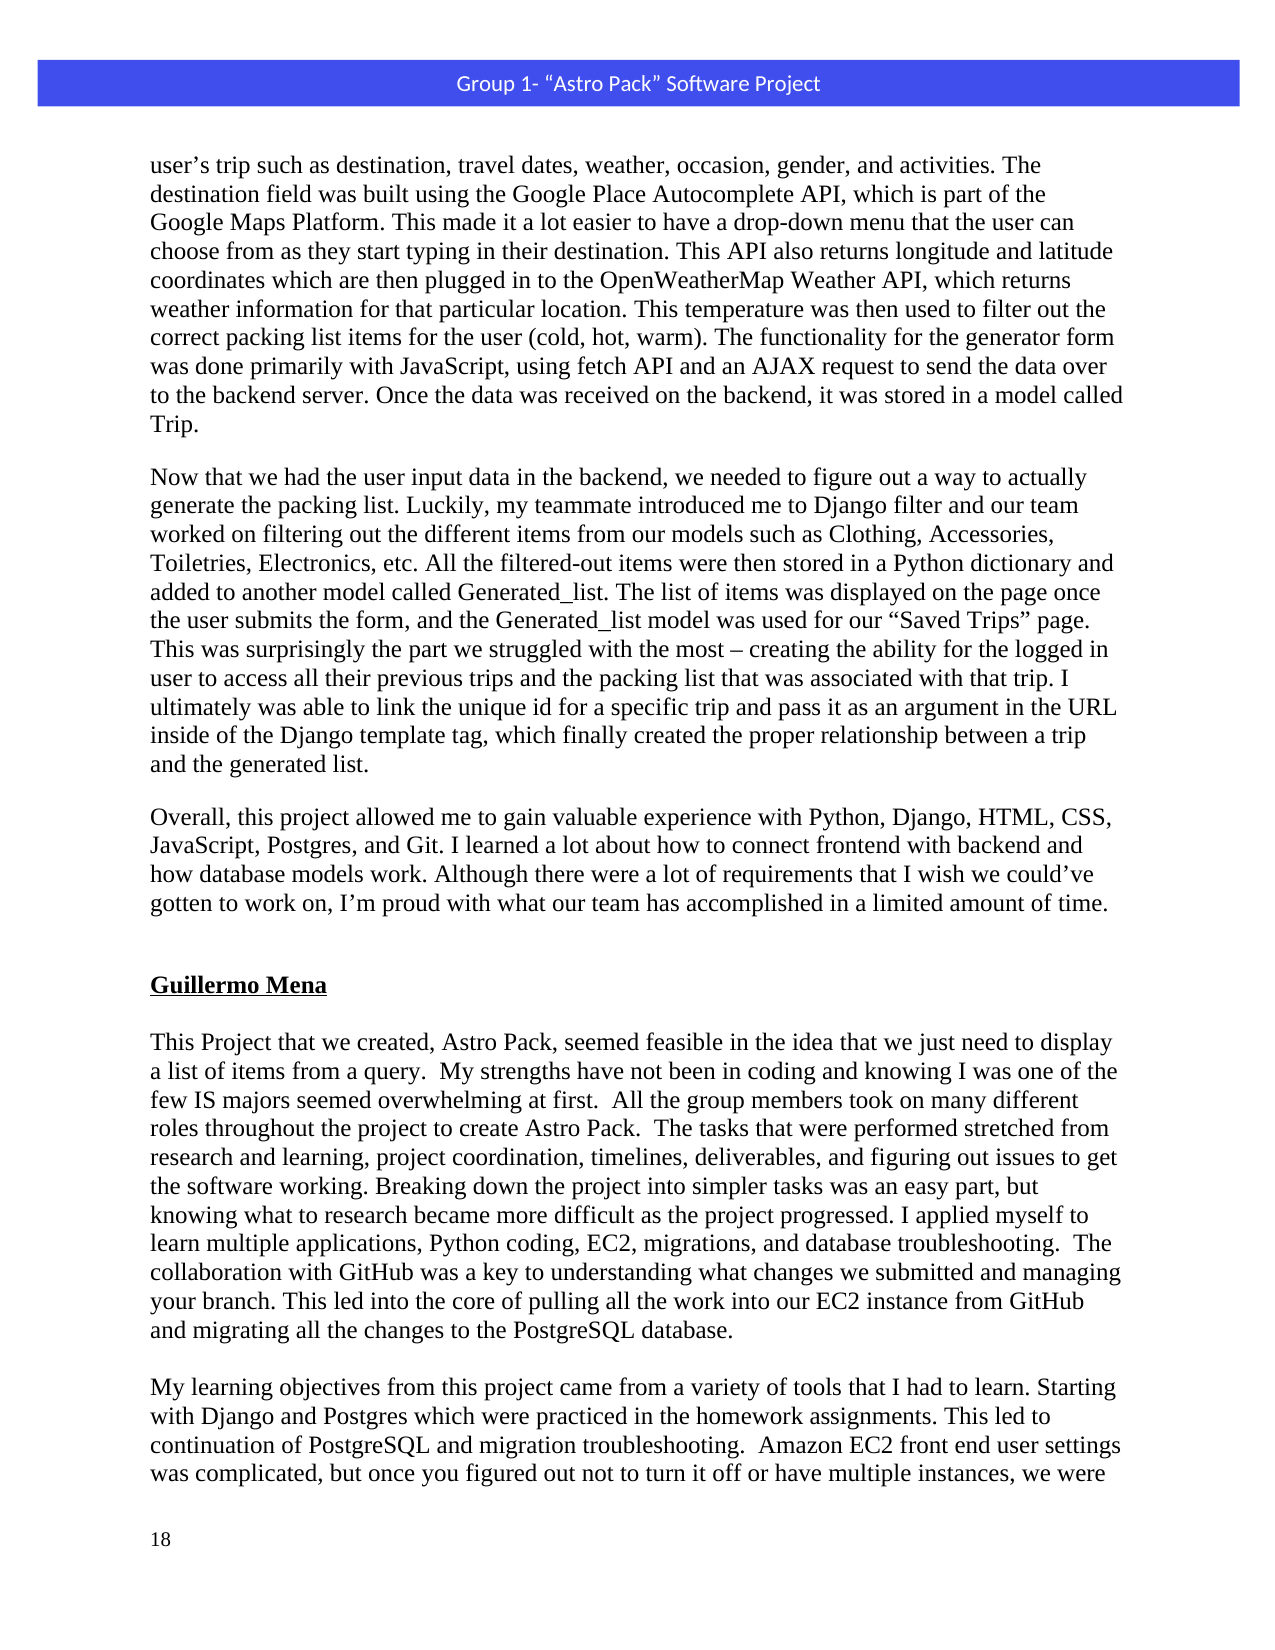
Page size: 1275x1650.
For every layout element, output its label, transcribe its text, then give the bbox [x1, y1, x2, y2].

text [150, 150, 1125, 437]
text Guillermo Mena [150, 970, 1125, 998]
text This Project that we created, Astro Pack, seemed feasible in the idea that we just need to display a list of items from a query. My strengths have not been in coding and knowing I was one of the few IS majors seemed overwhelming at first. All the group members took on many different roles throughout the project to create Astro Pack. The tasks that were performed stretched from research and learning, project coordination, timelines, deliverables, and figuring out issues to get the software working. Breaking down the project into simpler tasks was an easy part, but knowing what to research became more difficult as the project progressed. I applied myself to learn multiple applications, Python coding, EC2, migrations, and database troubleshooting. The collaboration with GitHub was a key to understanding what changes we submitted and managing your branch. This led into the core of pulling all the work into our EC2 instance from GitHub and migrating all the changes to the PostgreSQL database. [150, 1027, 1125, 1343]
text Now that we had the user input data in the backend, we needed to figure out a way to actually generate the packing list. Luckily, my teammate introduced me to Django filter and our team worked on filtering out the different items from our models such as Clothing, Accessories, Toiletries, Electronics, etc. All the filtered-out items were then stored in a Python dictionary and added to another model called Generated_list. The list of items was displayed on the page once the user submits the form, and the Generated_list model was used for our “Saved Trips” page. This was surprisingly the part we struggled with the most – creating the ability for the logged in user to access all their previous trips and the packing list that was associated with that trip. I ultimately was able to link the unique id for a specific trip and pass it as an argument in the URL inside of the Django template tag, which finally created the proper relationship between a trip and the generated list. [150, 462, 1125, 778]
text Overall, this project allowed me to gain valuable experience with Python, Django, HTML, CSS, JavaScript, Postgres, and Git. I learned a lot about how to connect frontend with backend and how database models work. Although there were a lot of requirements that I wish we could’ve gotten to work on, I’m proud with what our team has accomplished in a limited amount of time. [150, 802, 1125, 917]
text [150, 1372, 1125, 1487]
